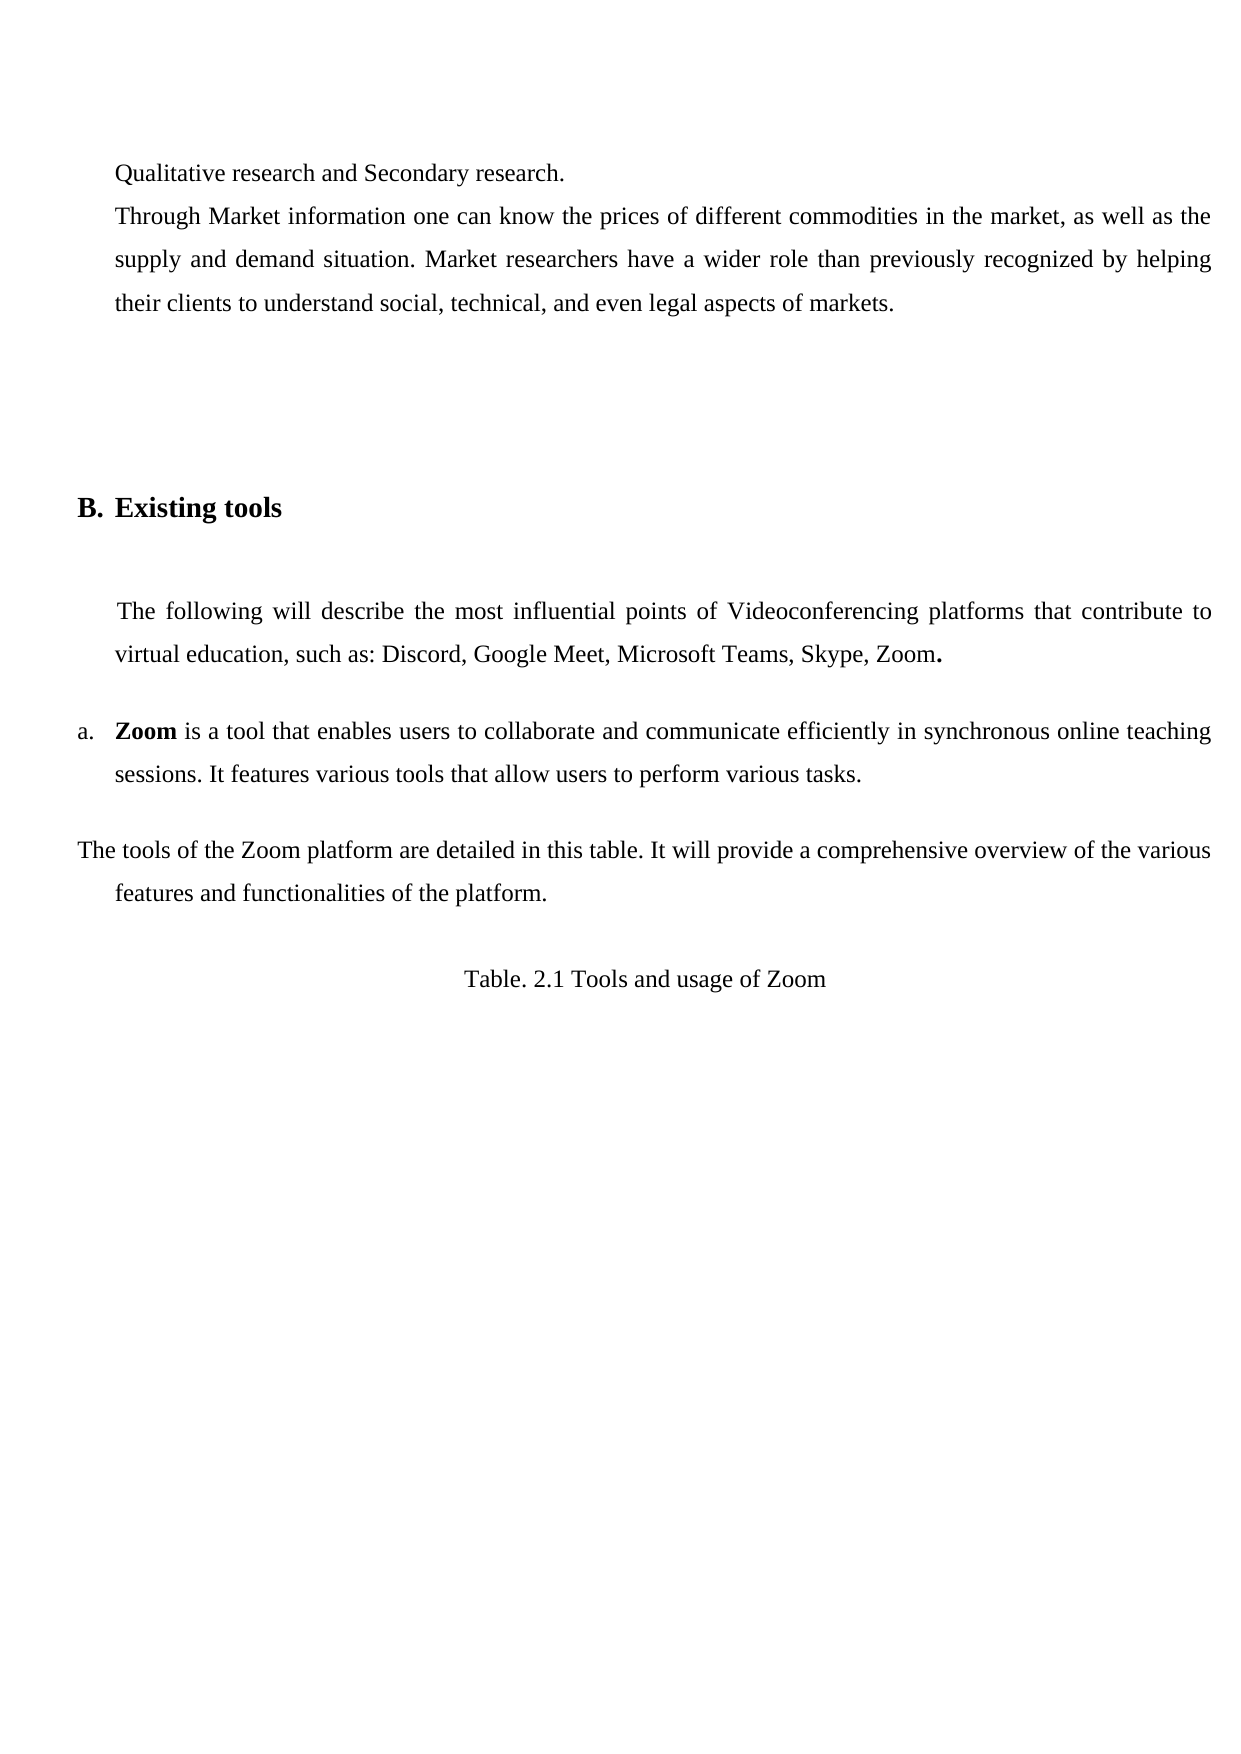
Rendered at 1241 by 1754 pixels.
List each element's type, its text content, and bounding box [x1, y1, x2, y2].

list Zoom is a tool that enables users to collaborate and communicate efficiently in synchronous online teaching sessions. It features various tools that allow users to perform various tasks. [77, 716, 1213, 788]
text Table. 2.1 Tools and usage of Zoom [77, 964, 1213, 993]
text The tools of the Zoom platform are detailed in this table. It will provide a comprehensive overview of the various features and functionalities of the platform. [77, 835, 1213, 907]
text Through Market information one can know the prices of different commodities in the market, as well as the supply and demand situation. Market researchers have a wider role than previously recognized by helping their clients to understand social, technical, and even legal aspects of markets. [114, 201, 1213, 316]
text There are two major types of market research. Primary Research sub-divided into Quantitative and Qualitative research and Secondary research. [114, 158, 1213, 187]
list Existing tools [77, 490, 1213, 524]
text The following will describe the most influential points of Videoconferencing platforms that contribute to virtual education, such as: Discord, Google Meet, Microsoft Teams, Skype, Zoom. [77, 596, 1213, 668]
